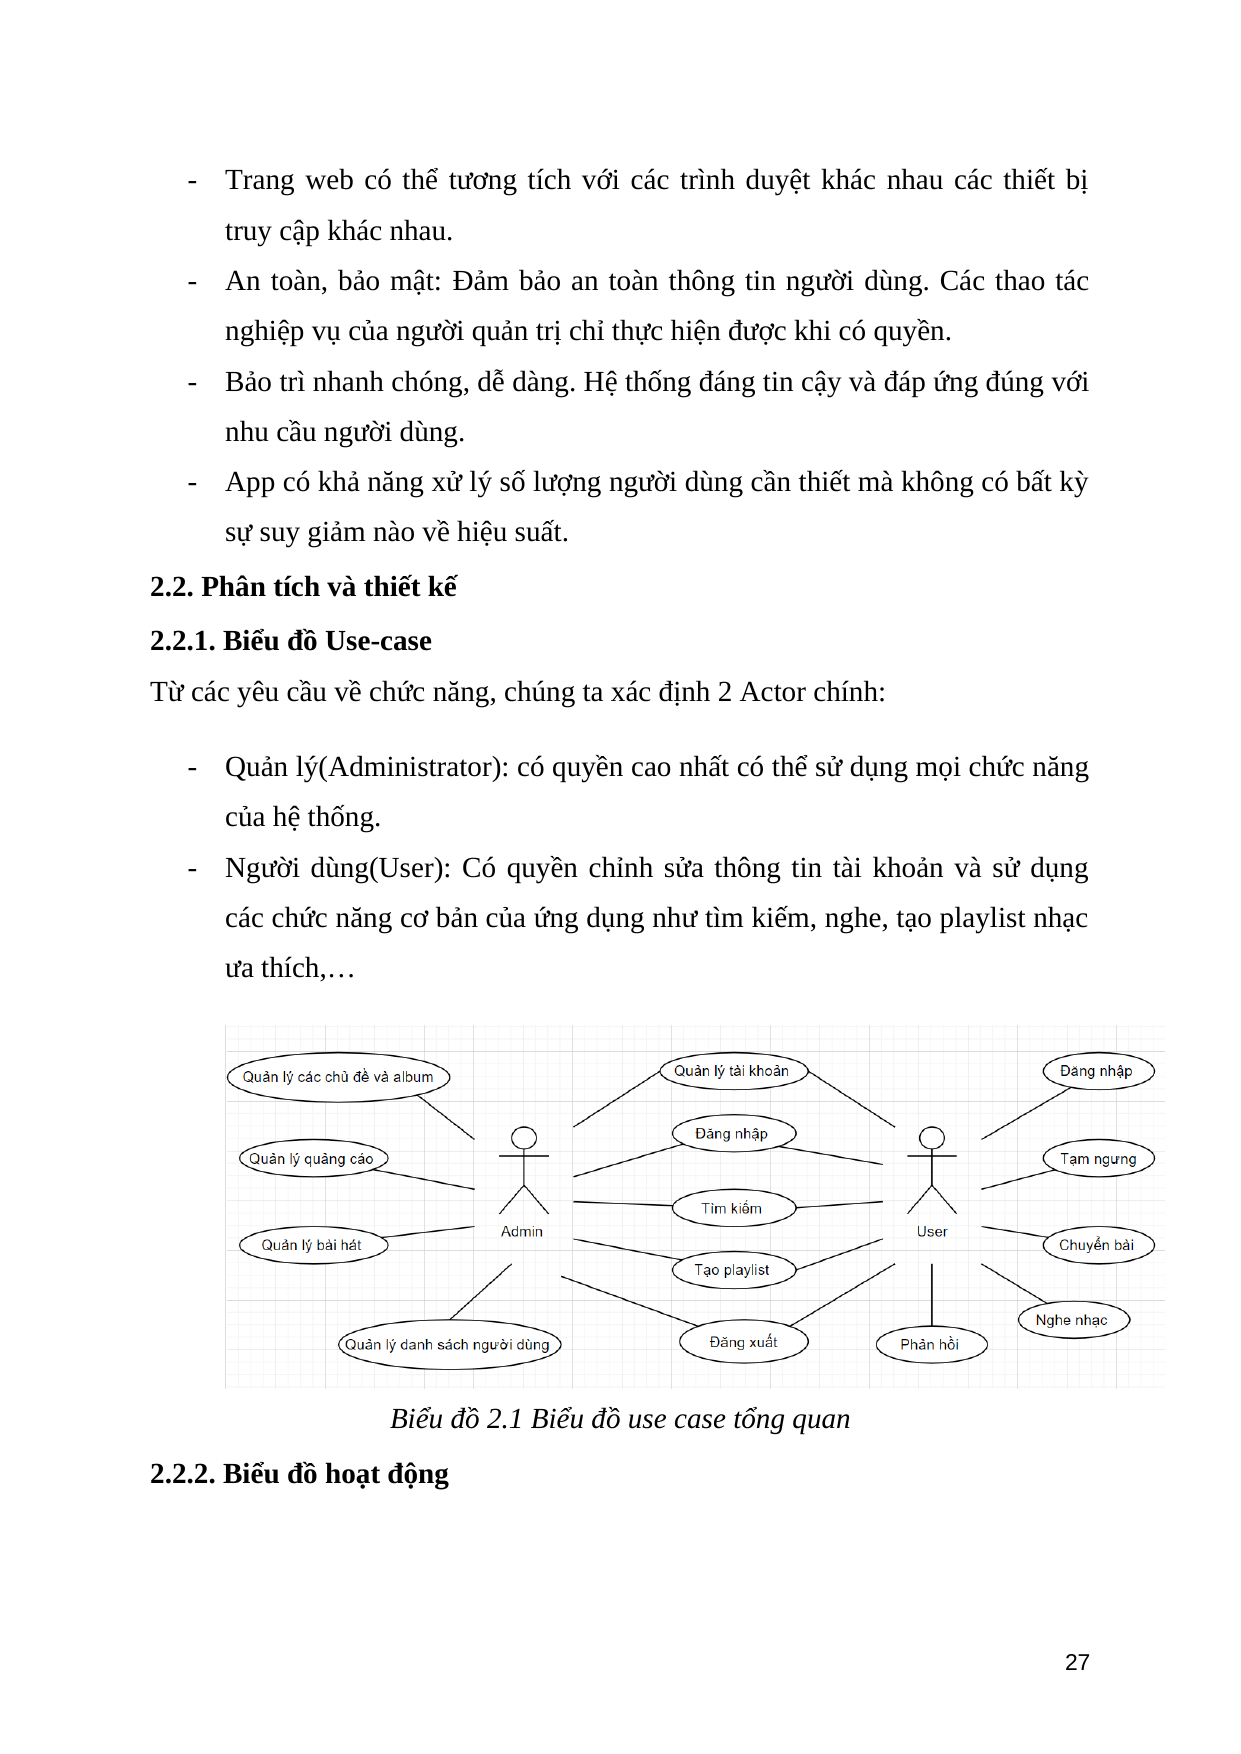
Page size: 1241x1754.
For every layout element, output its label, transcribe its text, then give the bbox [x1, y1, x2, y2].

list Trang web có thể tương tích với các trình duyệt khác nhau các thiết bị truy cập khác nhau. [187, 162, 1090, 246]
list App có khả năng xử lý số lượng người dùng cần thiết mà không có bất kỳ sự suy giảm nào về hiệu suất. [187, 464, 1090, 548]
list Người dùng(User): Có quyền chỉnh sửa thông tin tài khoản và sử dụng các chức năng cơ bản của ứng dụng như tìm kiếm, nghe, tạo playlist nhạc ưa thích,… [187, 850, 1090, 984]
subtitle 2.2.2. Biểu đồ hoạt động [150, 1456, 1090, 1489]
list Quản lý(Administrator): có quyền cao nhất có thể sử dụng mọi chức năng của hệ thống. [187, 749, 1090, 833]
list Bảo trì nhanh chóng, dễ dàng. Hệ thống đáng tin cậy và đáp ứng đúng với nhu cầu người dùng. [187, 364, 1090, 447]
subtitle 2.2. Phân tích và thiết kế [150, 569, 1090, 603]
text Biểu đồ 2.1 Biểu đồ use case tổng quan [150, 1401, 1090, 1435]
list An toàn, bảo mật: Đảm bảo an toàn thông tin người dùng. Các thao tác nghiệp vụ của người quản trị chỉ thực hiện được khi có quyền. [187, 263, 1090, 347]
subtitle 2.2.1. Biểu đồ Use-case [150, 623, 1090, 657]
text Từ các yêu cầu về chức năng, chúng ta xác định 2 Actor chính: [150, 674, 1090, 707]
picture [225, 1025, 1166, 1389]
